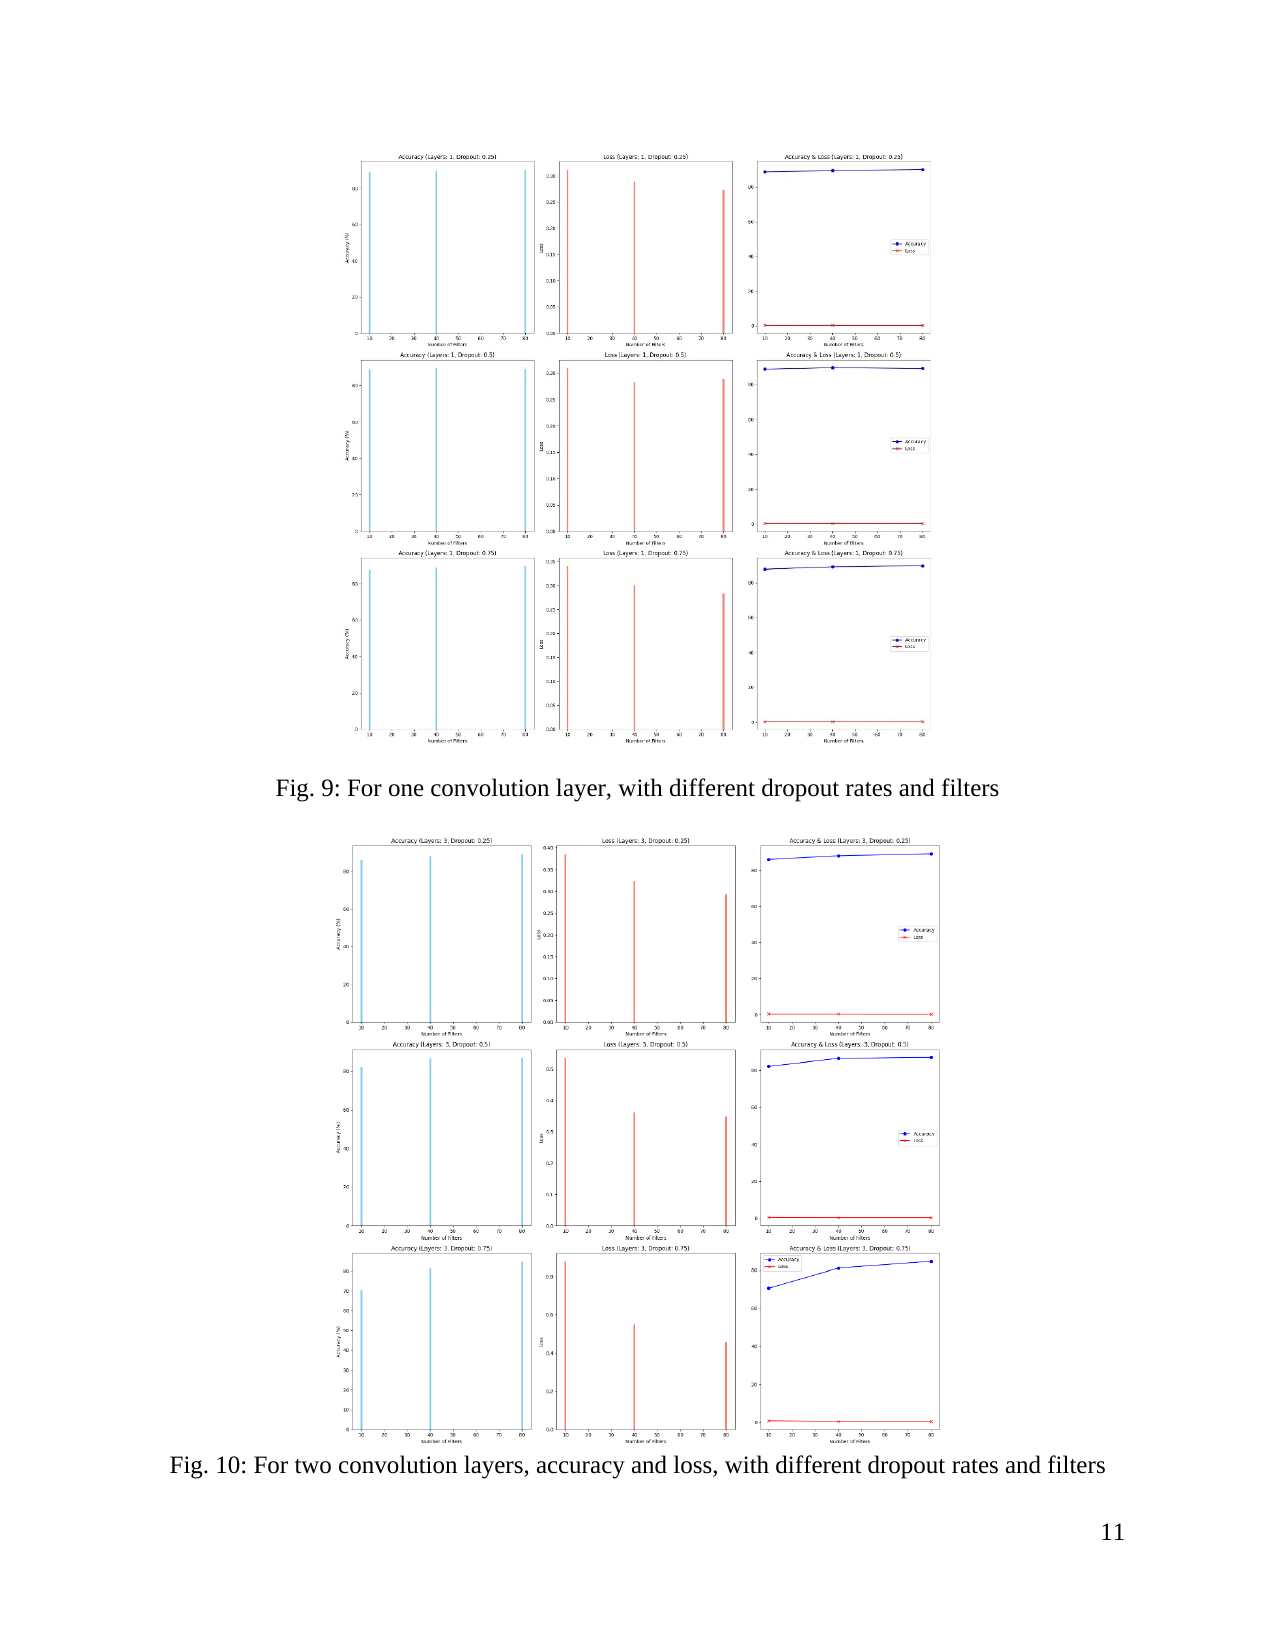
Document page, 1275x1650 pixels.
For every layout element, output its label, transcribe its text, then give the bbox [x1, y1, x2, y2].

picture [331, 835, 944, 1449]
picture [340, 150, 935, 745]
list Fig. 10: For two convolution layers, accuracy and loss, with different dropout rates and filters [150, 1451, 1125, 1479]
list Fig. 9: For one convolution layer, with different dropout rates and filters [150, 773, 1125, 802]
